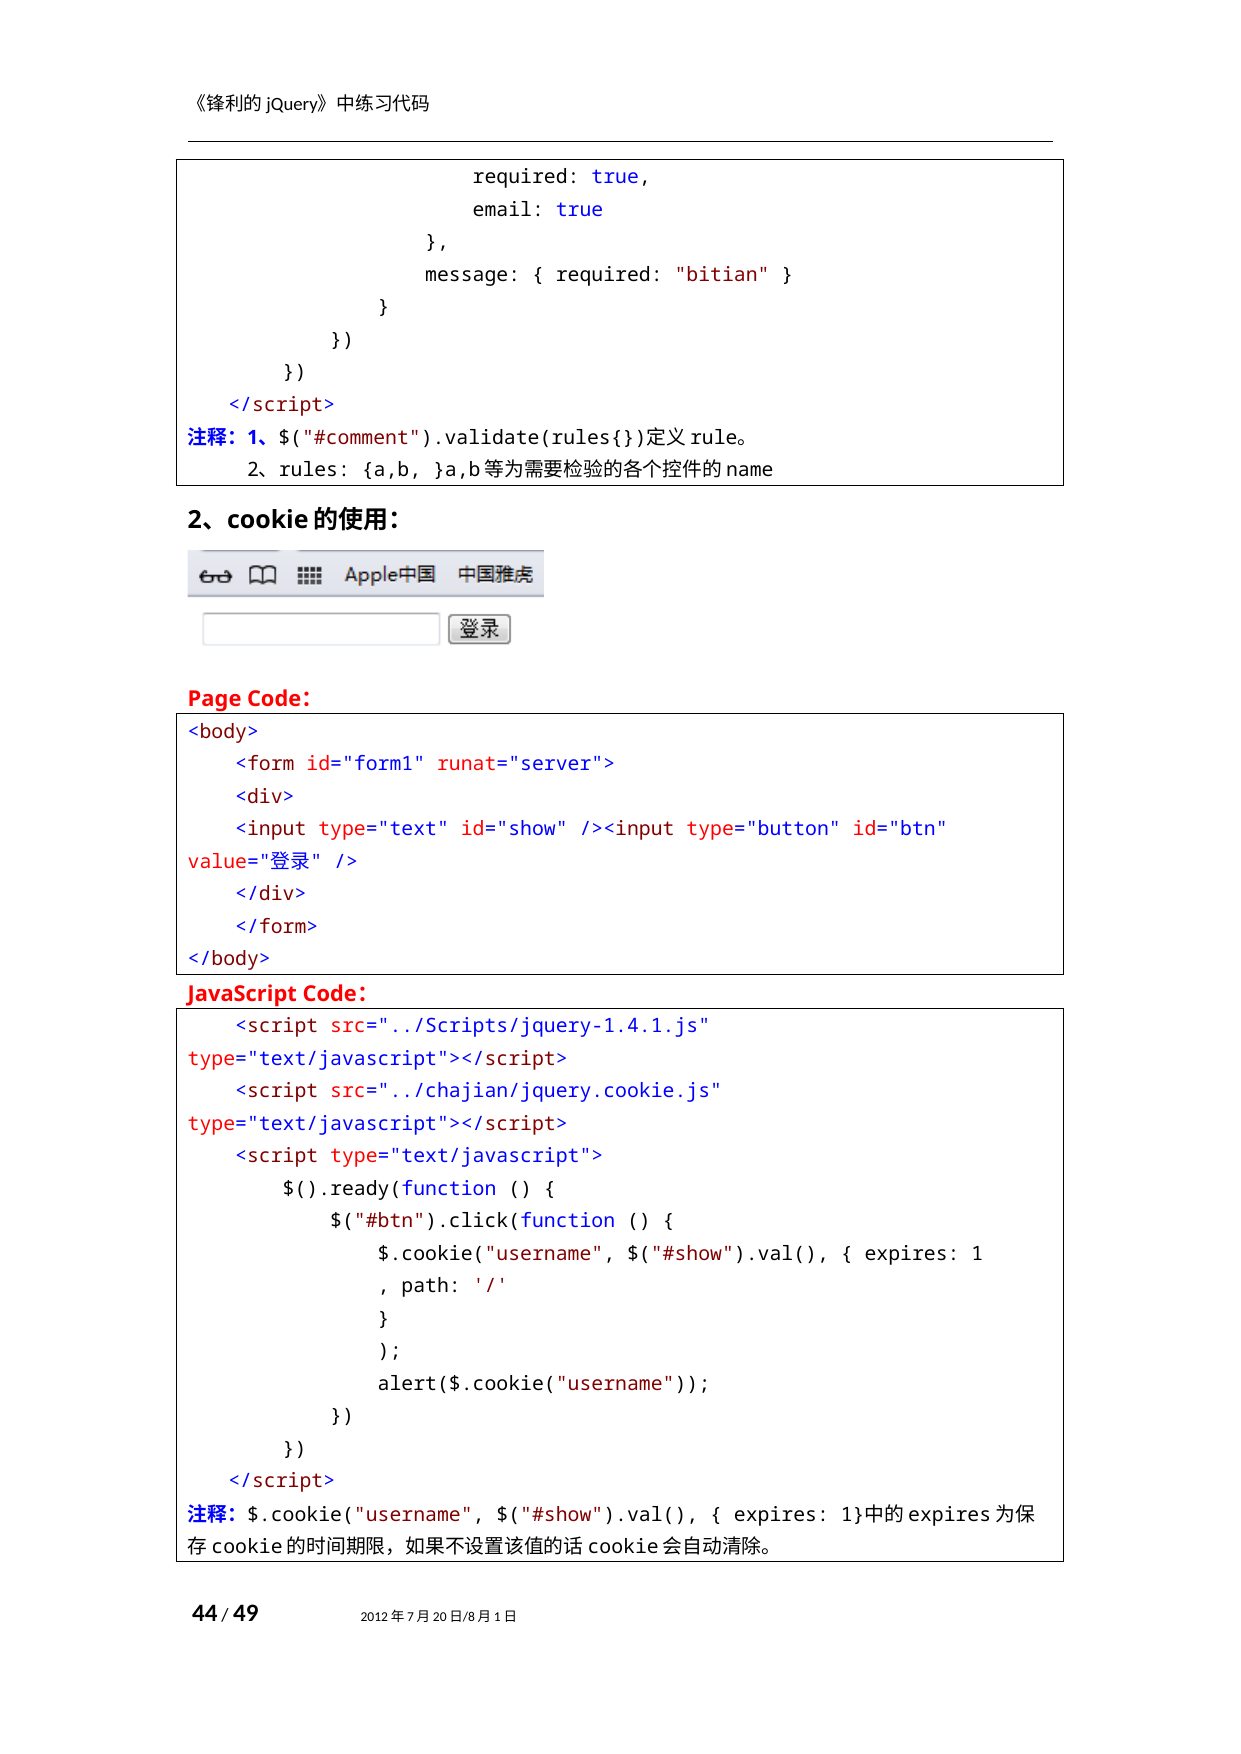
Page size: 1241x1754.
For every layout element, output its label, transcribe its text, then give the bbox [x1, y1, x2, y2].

text Page Code： [187, 681, 1053, 713]
text JavaScript Code： [187, 975, 1053, 1008]
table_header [177, 160, 1063, 484]
table_header <body> <form id="form1" runat="server"> <div> <input type="text" id="show" /><input type="button" id="btn" value="登录" /> </div> </form> </body> [177, 714, 1063, 974]
text 2、cookie的使用： [187, 486, 1053, 551]
picture [187, 550, 544, 679]
table_header <script src="../Scripts/jquery-1.4.1.js" type="text/javascript"></script> <script src="../chajian/jquery.cookie.js" type="text/javascript"></script> <script type="text/javascript"> $().ready(function () { $("#btn").click(function () { $.cookie("username", $("#show").val(), { expires: 1 , path: '/' } ); alert($.cookie("username")); }) }) </script> 注释：$.cookie("username", $("#show").val(), { expires: 1}中的expires为保存cookie的时间期限，如果不设置该值的话cookie会自动清除。 [177, 1009, 1063, 1561]
